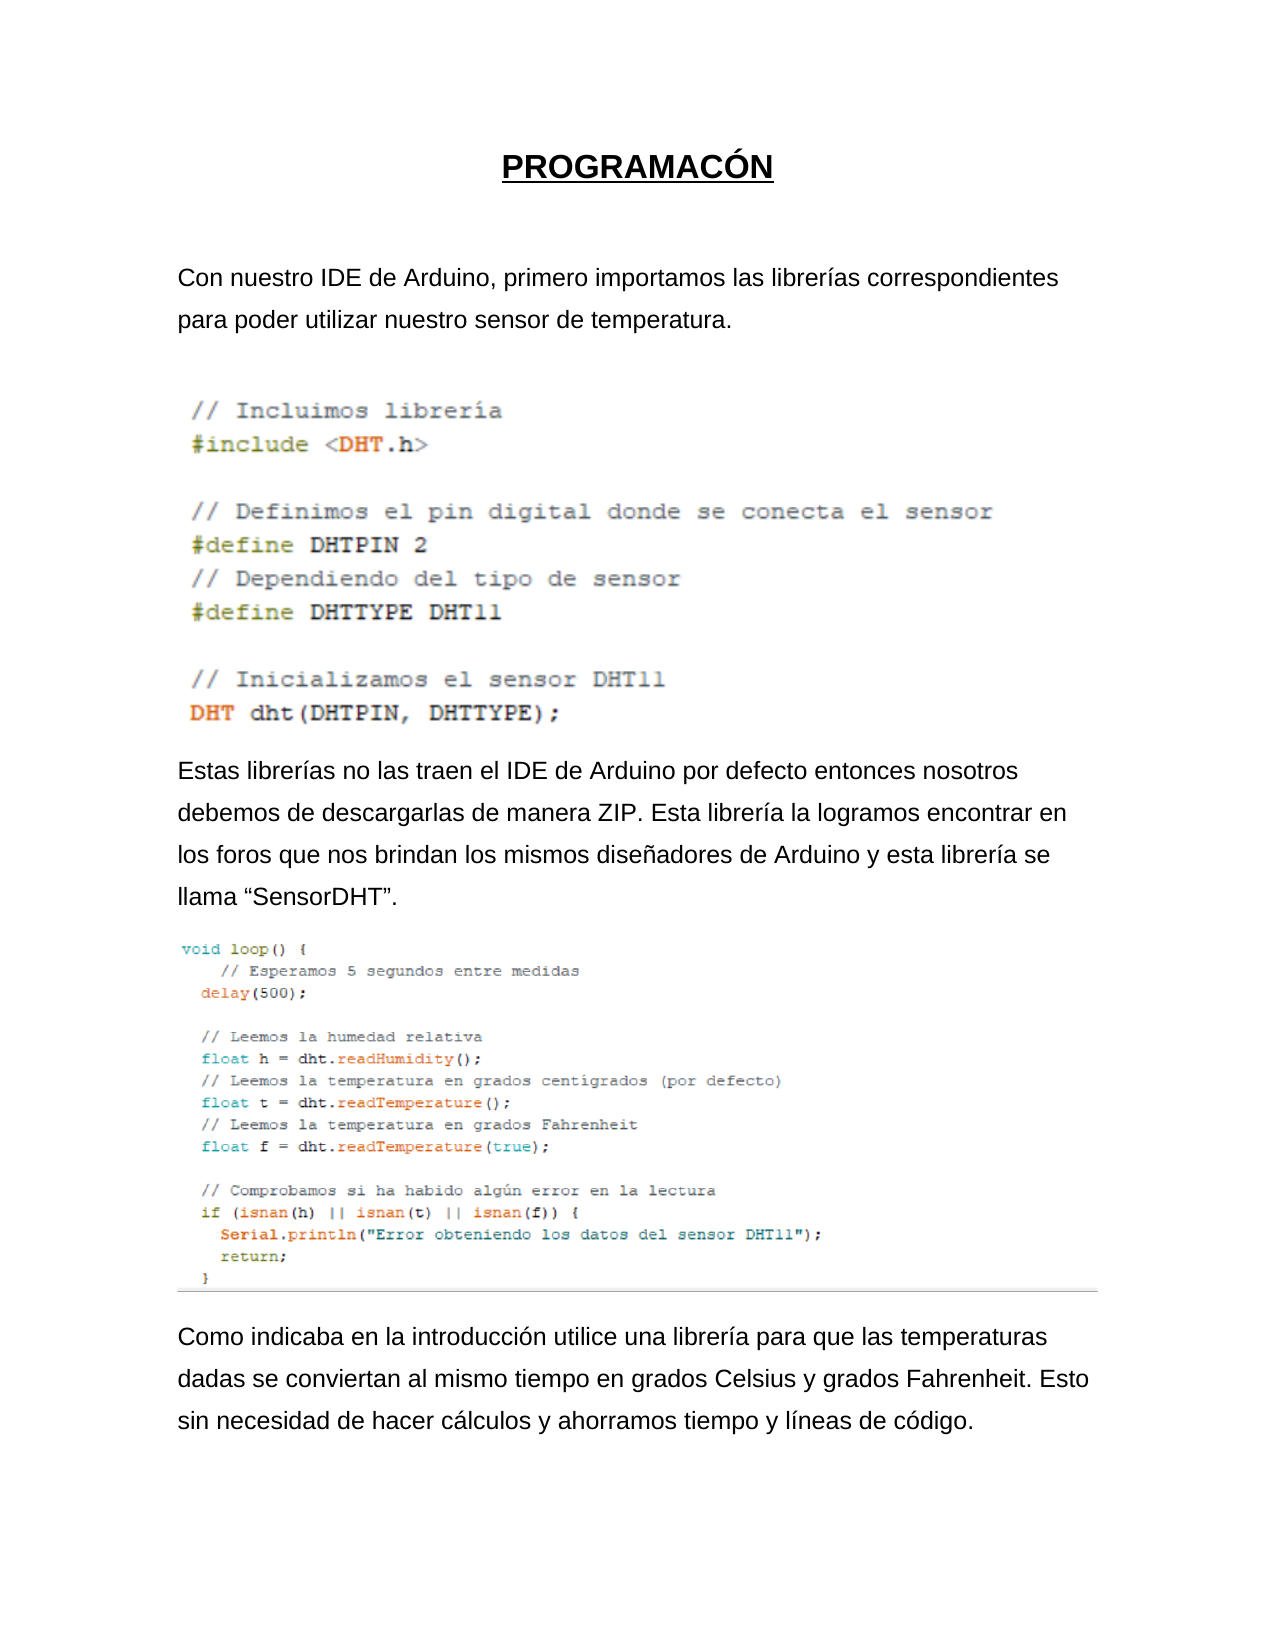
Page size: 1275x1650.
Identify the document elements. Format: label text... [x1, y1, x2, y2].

picture [177, 924, 1098, 1292]
text Con nuestro IDE de Arduino, primero importamos las librerías correspondientes para poder utilizar nuestro sensor de temperatura. [177, 263, 1098, 334]
picture [177, 363, 1098, 726]
text Estas librerías no las traen el IDE de Arduino por defecto entonces nosotros debemos de descargarlas de manera ZIP. Esta librería la logramos encontrar en los foros que nos brindan los mismos diseñadores de Arduino y esta librería se llama “SensorDHT”. [177, 756, 1098, 924]
subtitle PROGRAMACÓN [177, 148, 1098, 186]
text Como indicaba en la introducción utilice una librería para que las temperaturas dadas se conviertan al mismo tiempo en grados Celsius y grados Fahrenheit. Esto sin necesidad de hacer cálculos y ahorramos tiempo y líneas de código. [177, 1321, 1098, 1434]
